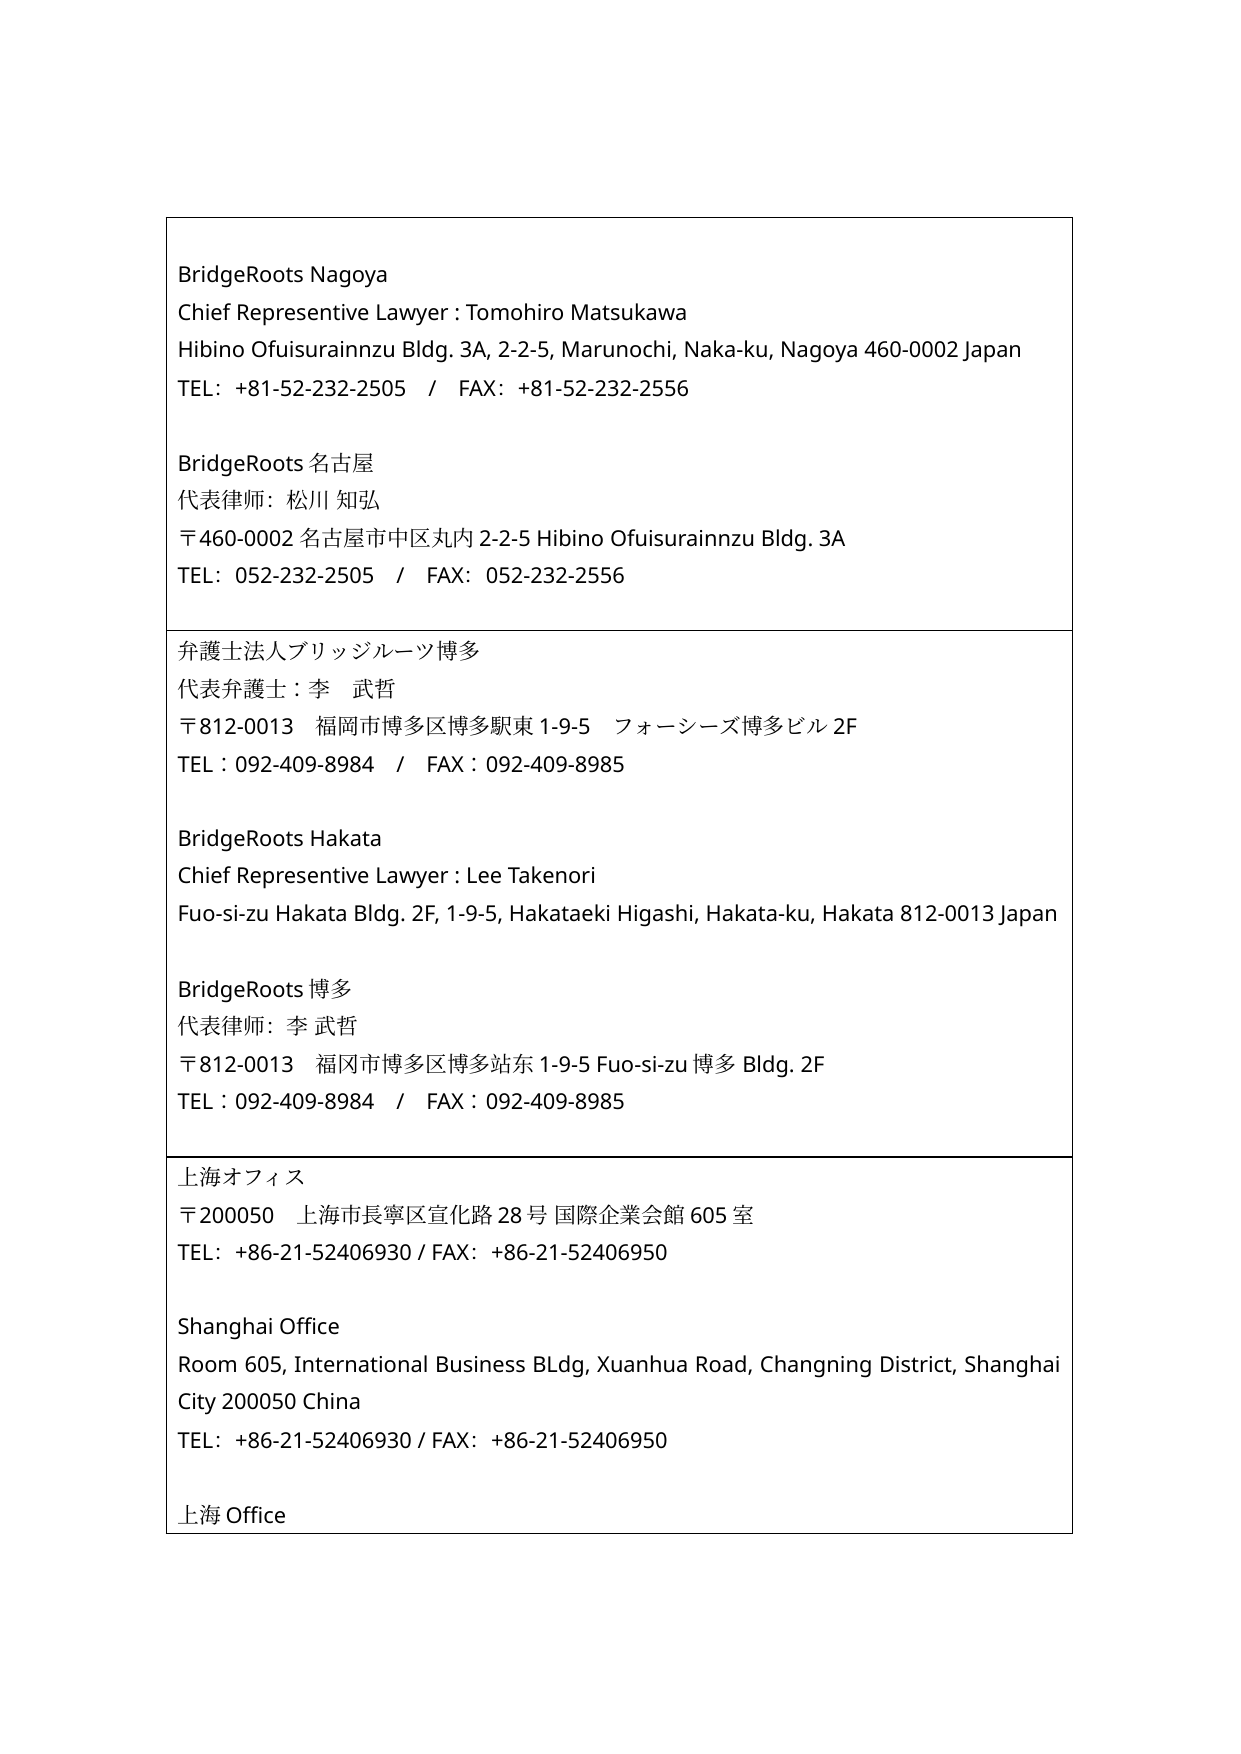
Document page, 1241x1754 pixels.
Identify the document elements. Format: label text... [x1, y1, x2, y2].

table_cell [167, 218, 1072, 630]
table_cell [167, 1158, 1072, 1532]
table_cell 弁護士法人ブリッジルーツ博多 代表弁護士：李 武哲 〒812-0013 福岡市博多区博多駅東1-9-5 フォーシーズ博多ビル2F TEL：092-409-8984 / FAX：092-409-8985 BridgeRoots Hakata Chief Representive Lawyer : Lee Takenori Fuo-si-zu Hakata Bldg. 2F, 1-9-5, Hakataeki Higashi, Hakata-ku, Hakata 812-0013 Japan BridgeRoots博多 代表律师：李 武哲 〒812-0013 福冈市博多区博多站东1-9-5 Fuo-si-zu博多 Bldg. 2F TEL：092-409-8984 / FAX：092-409-8985 [167, 631, 1072, 1156]
